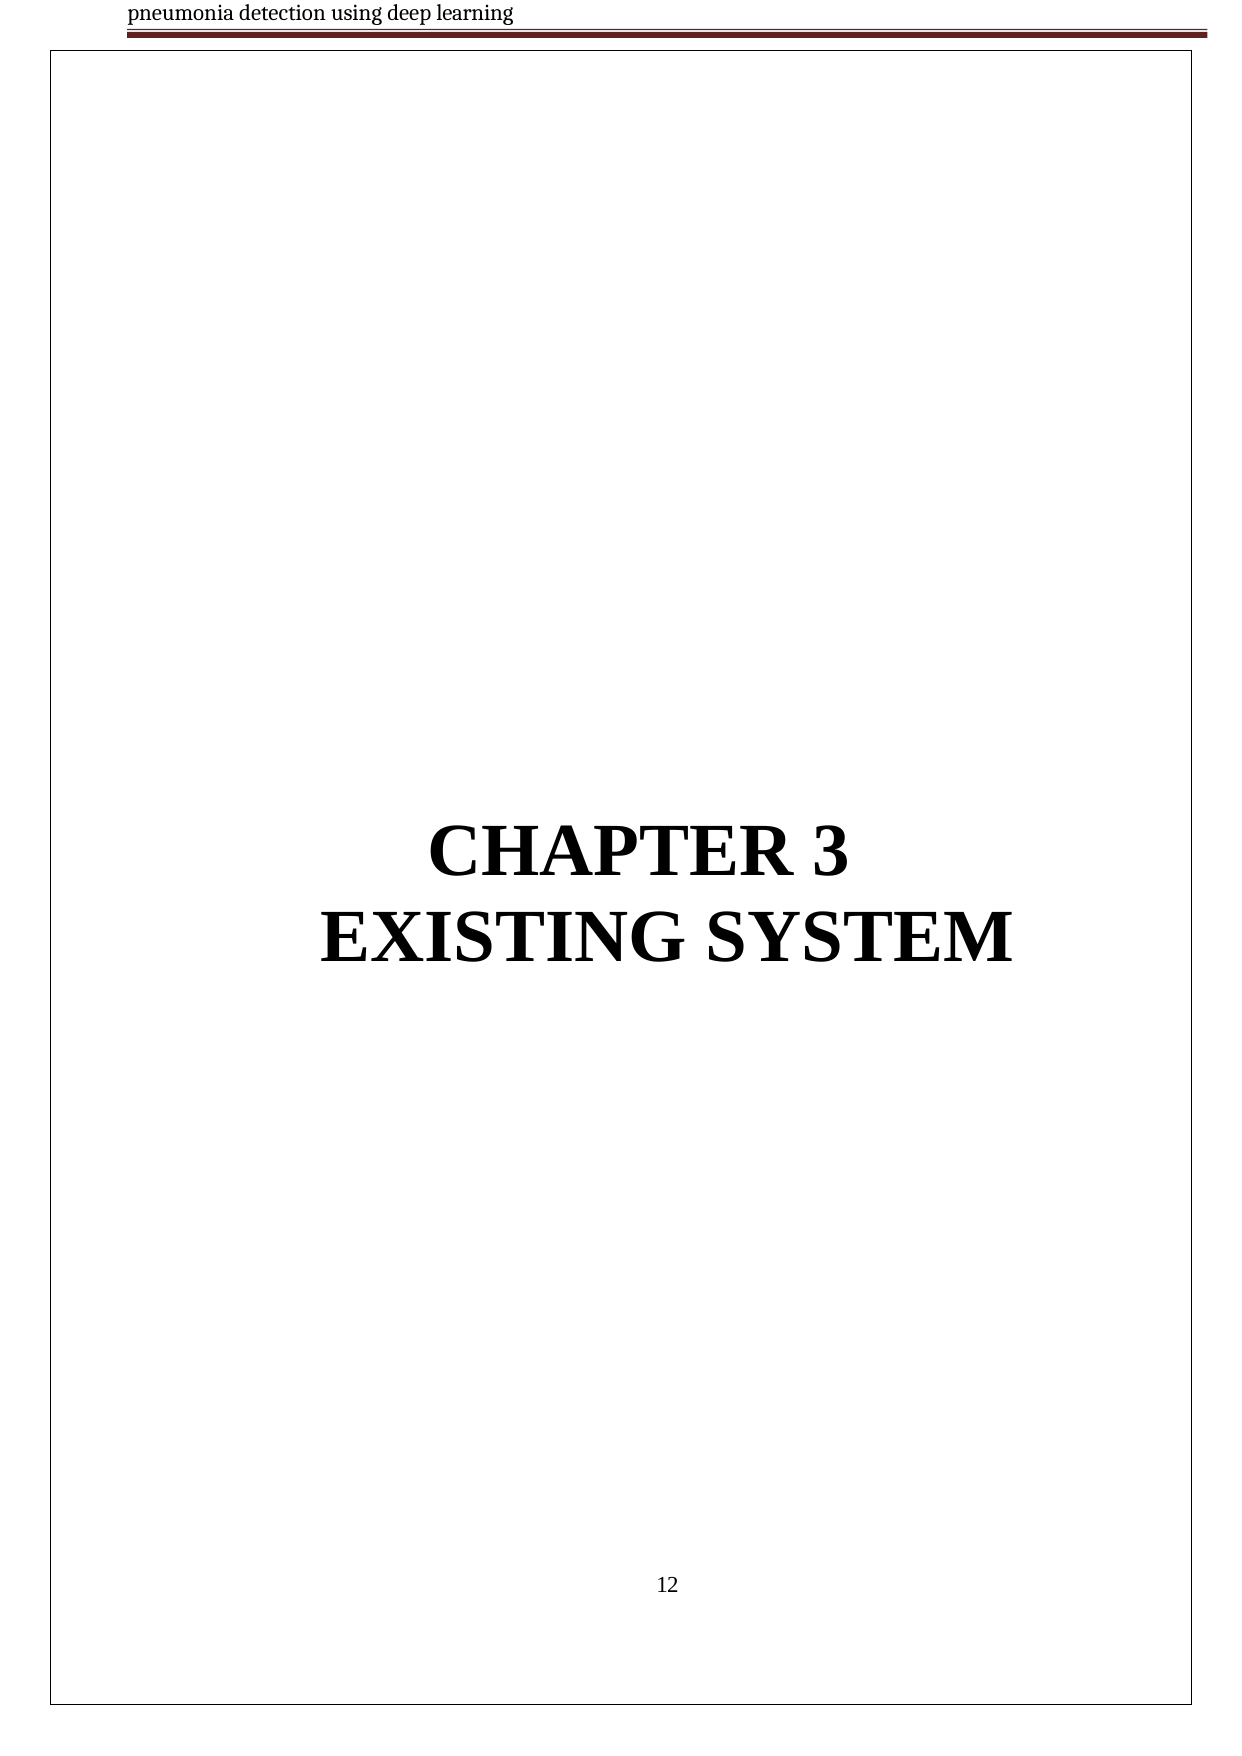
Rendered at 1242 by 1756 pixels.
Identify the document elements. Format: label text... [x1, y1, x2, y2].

subtitle CHAPTER 3 EXISTING SYSTEM [320, 805, 1116, 978]
